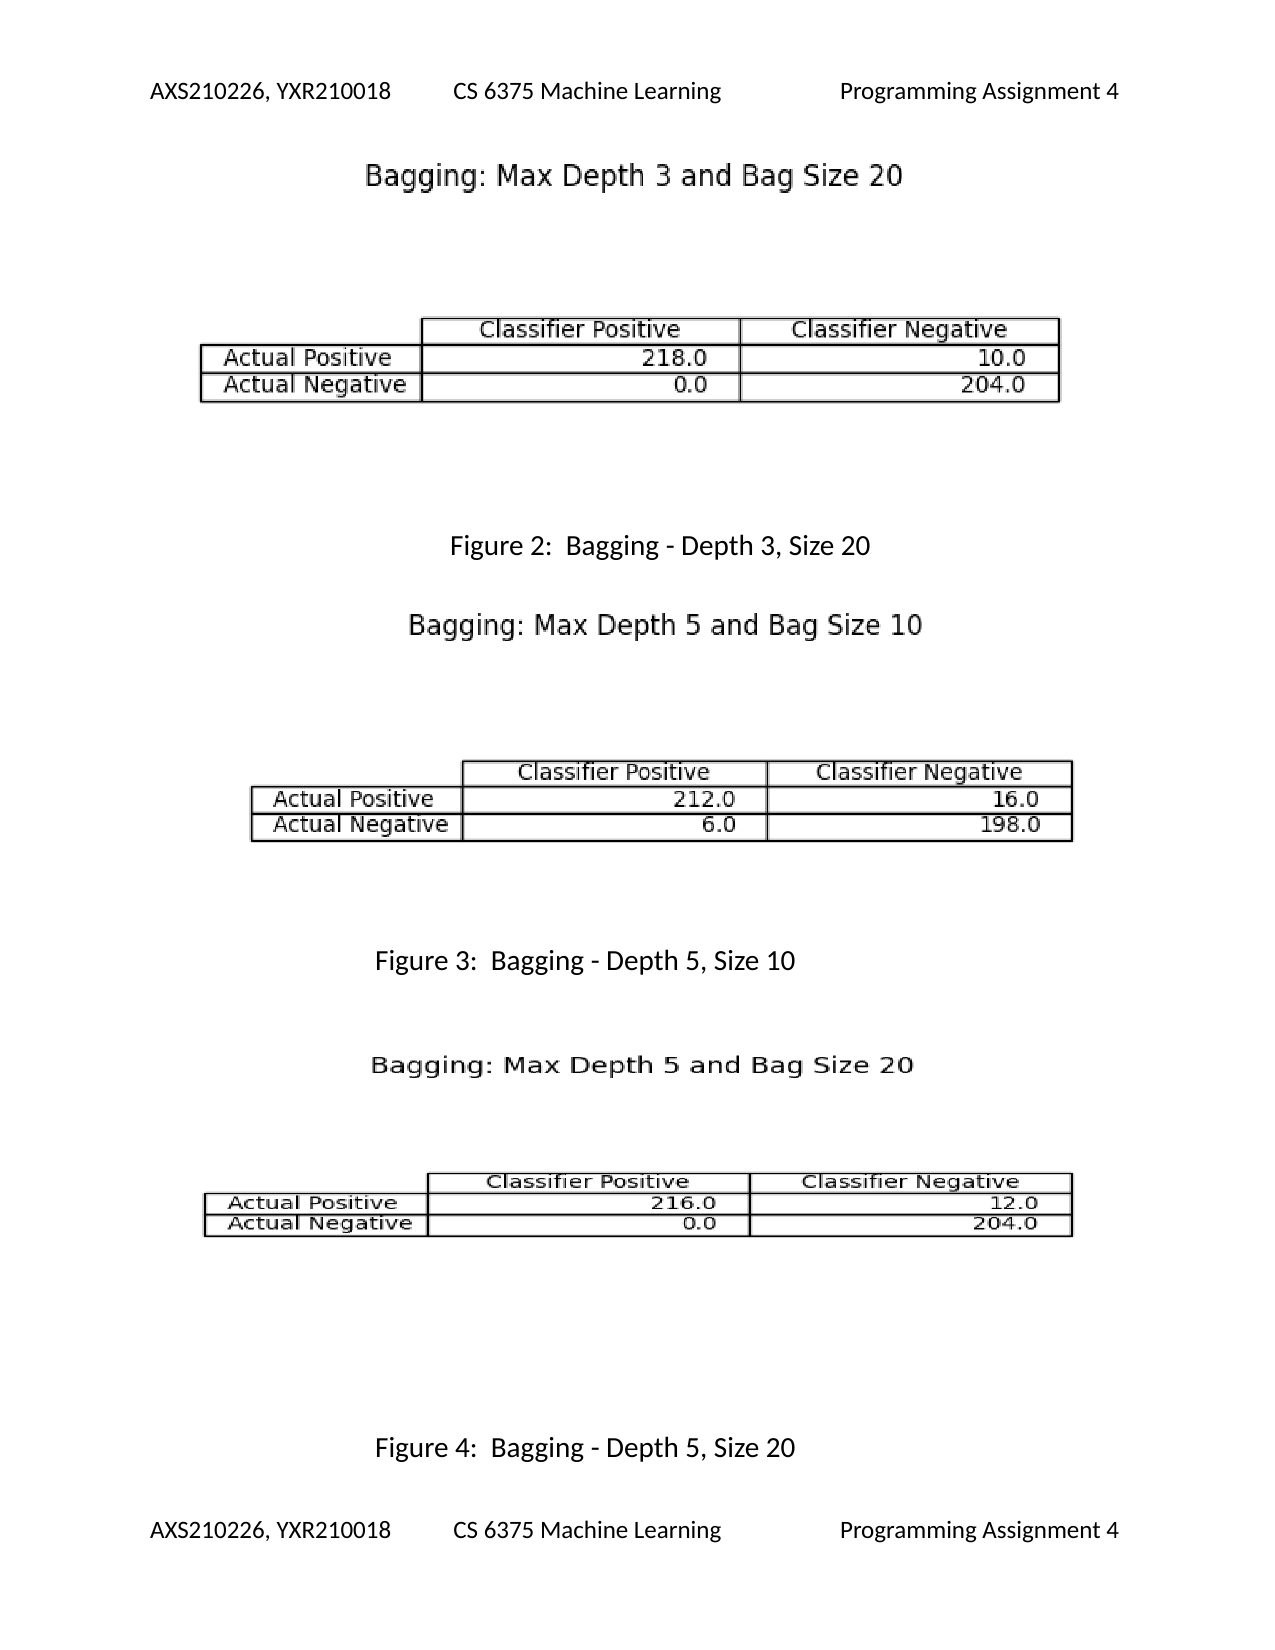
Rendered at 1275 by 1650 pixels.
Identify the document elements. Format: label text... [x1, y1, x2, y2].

picture [150, 1049, 1125, 1287]
picture [187, 598, 1163, 943]
picture [150, 150, 1125, 492]
text Figure 2: Bagging - Depth 3, Size 20 [412, 527, 1125, 563]
text Figure 4: Bagging - Depth 5, Size 20 [187, 1429, 1125, 1465]
text Figure 3: Bagging - Depth 5, Size 10 [337, 943, 1125, 978]
